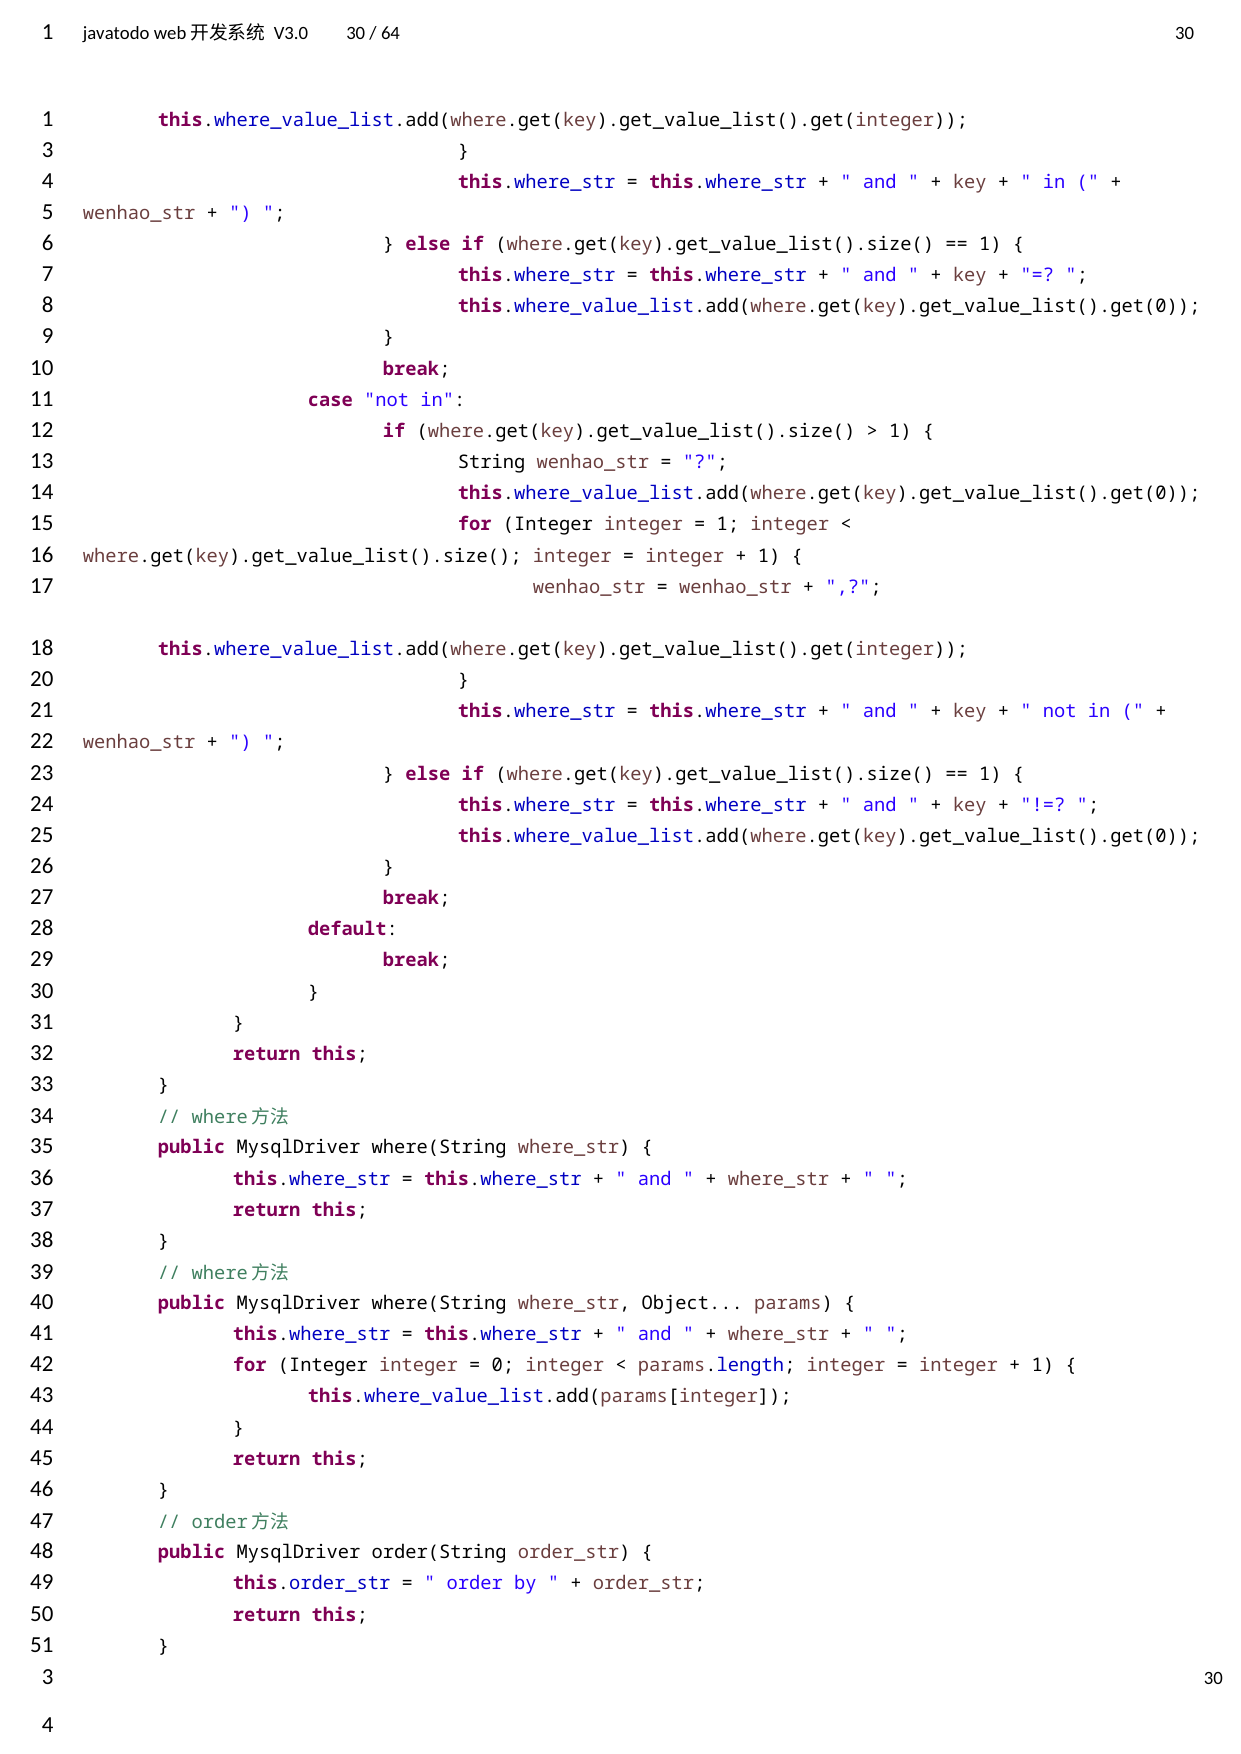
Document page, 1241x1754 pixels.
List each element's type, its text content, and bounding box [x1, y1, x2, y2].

text this.order_str = " order by " + order_str; [83, 1567, 1222, 1598]
text this.where_value_list.add(params[integer]); [83, 1380, 1222, 1411]
text for (Integer integer = 1; integer < where.get(key).get_value_list().size(); integer = integer + 1) { [83, 508, 1222, 570]
text return this; [83, 1193, 1222, 1224]
text } else if (where.get(key).get_value_list().size() == 1) { [83, 228, 1222, 259]
text this.where_str = this.where_str + " and " + key + " not in (" + wenhao_str + ") "; [83, 695, 1222, 757]
text break; [83, 944, 1222, 975]
text String wenhao_str = "?"; [83, 446, 1222, 477]
text } [83, 975, 1222, 1006]
text return this; [83, 1037, 1222, 1068]
text this.where_value_list.add(where.get(key).get_value_list().get(integer)); [83, 601, 1222, 664]
text // order方法 [83, 1504, 1222, 1536]
text case "not in": [83, 383, 1222, 414]
text return this; [83, 1598, 1222, 1629]
text } [83, 1224, 1222, 1255]
text } [83, 1411, 1222, 1442]
text // where方法 [83, 1100, 1222, 1131]
text this.where_value_list.add(where.get(key).get_value_list().get(0)); [83, 290, 1222, 321]
text public MysqlDriver where(String where_str) { [83, 1131, 1222, 1162]
text } [83, 1473, 1222, 1504]
text this.where_value_list.add(where.get(key).get_value_list().get(0)); [83, 819, 1222, 851]
text this.where_value_list.add(where.get(key).get_value_list().get(integer)); [83, 72, 1222, 134]
text } [83, 1629, 1222, 1660]
text public MysqlDriver order(String order_str) { [83, 1536, 1222, 1567]
text } [83, 1068, 1222, 1100]
text break; [83, 352, 1222, 383]
text } [83, 1006, 1222, 1037]
text wenhao_str = wenhao_str + ",?"; [83, 570, 1222, 601]
text } [83, 664, 1222, 695]
text } [83, 321, 1222, 352]
text if (where.get(key).get_value_list().size() > 1) { [83, 414, 1222, 446]
text } [83, 134, 1222, 165]
text this.where_str = this.where_str + " and " + key + "!=? "; [83, 788, 1222, 819]
text break; [83, 882, 1222, 913]
text for (Integer integer = 0; integer < params.length; integer = integer + 1) { [83, 1349, 1222, 1380]
text this.where_str = this.where_str + " and " + key + "=? "; [83, 259, 1222, 290]
text this.where_str = this.where_str + " and " + where_str + " "; [83, 1162, 1222, 1193]
text this.where_str = this.where_str + " and " + where_str + " "; [83, 1318, 1222, 1349]
text return this; [83, 1442, 1222, 1473]
text } [83, 851, 1222, 882]
text } else if (where.get(key).get_value_list().size() == 1) { [83, 757, 1222, 788]
text public MysqlDriver where(String where_str, Object... params) { [83, 1287, 1222, 1318]
text this.where_value_list.add(where.get(key).get_value_list().get(0)); [83, 477, 1222, 508]
text // where方法 [83, 1255, 1222, 1287]
text default: [83, 913, 1222, 944]
text this.where_str = this.where_str + " and " + key + " in (" + wenhao_str + ") "; [83, 165, 1222, 228]
